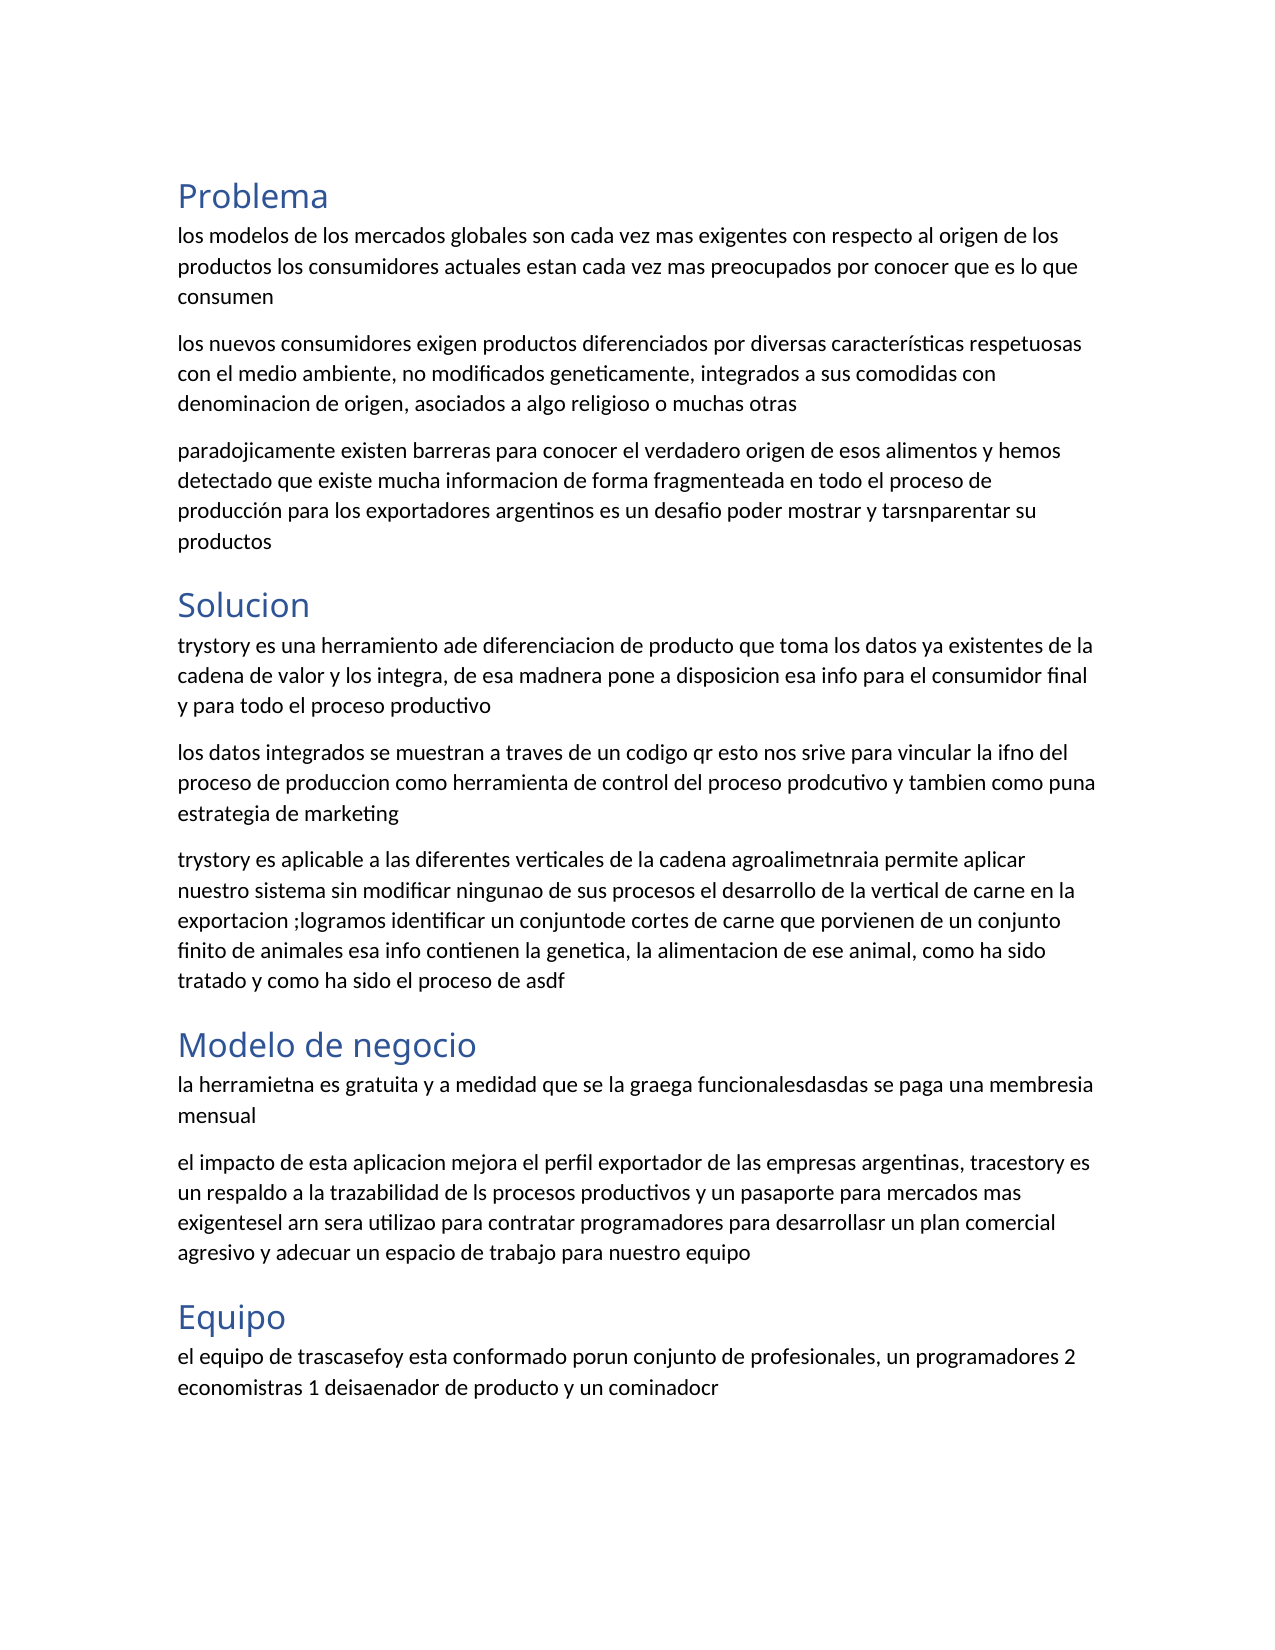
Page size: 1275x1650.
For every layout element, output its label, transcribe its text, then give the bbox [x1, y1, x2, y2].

text el impacto de esta aplicacion mejora el perfil exportador de las empresas argentinas, tracestory es un respaldo a la trazabilidad de ls procesos productivos y un pasaporte para mercados mas exigentesel arn sera utilizao para contratar programadores para desarrollasr un plan comercial agresivo y adecuar un espacio de trabajo para nuestro equipo [177, 1148, 1098, 1266]
subtitle Solucion [177, 582, 1098, 627]
text la herramietna es gratuita y a medidad que se la graega funcionalesdasdas se paga una membresia mensual [177, 1071, 1098, 1129]
text trystory es una herramiento ade diferenciacion de producto que toma los datos ya existentes de la cadena de valor y los integra, de esa madnera pone a disposicion esa info para el consumidor final y para todo el proceso productivo [177, 631, 1098, 719]
text el equipo de trascasefoy esta conformado porun conjunto de profesionales, un programadores 2 economistras 1 deisaenador de producto y un cominadocr [177, 1342, 1098, 1401]
text los datos integrados se muestran a traves de un codigo qr esto nos srive para vincular la ifno del proceso de produccion como herramienta de control del proceso prodcutivo y tambien como puna estrategia de marketing [177, 738, 1098, 827]
subtitle Modelo de negocio [177, 1022, 1098, 1067]
subtitle Equipo [177, 1293, 1098, 1339]
subtitle Problema [177, 173, 1098, 218]
text los nuevos consumidores exigen productos diferenciados por diversas características respetuosas con el medio ambiente, no modificados geneticamente, integrados a sus comodidas con denominacion de origen, asociados a algo religioso o muchas otras [177, 329, 1098, 417]
text paradojicamente existen barreras para conocer el verdadero origen de esos alimentos y hemos detectado que existe mucha informacion de forma fragmenteada en todo el proceso de producción para los exportadores argentinos es un desafio poder mostrar y tarsnparentar su productos [177, 436, 1098, 555]
text trystory es aplicable a las diferentes verticales de la cadena agroalimetnraia permite aplicar nuestro sistema sin modificar ningunao de sus procesos el desarrollo de la vertical de carne en la exportacion ;logramos identificar un conjuntode cortes de carne que porvienen de un conjunto finito de animales esa info contienen la genetica, la alimentacion de ese animal, como ha sido tratado y como ha sido el proceso de asdf [177, 846, 1098, 994]
text los modelos de los mercados globales son cada vez mas exigentes con respecto al origen de los productos los consumidores actuales estan cada vez mas preocupados por conocer que es lo que consumen [177, 222, 1098, 310]
